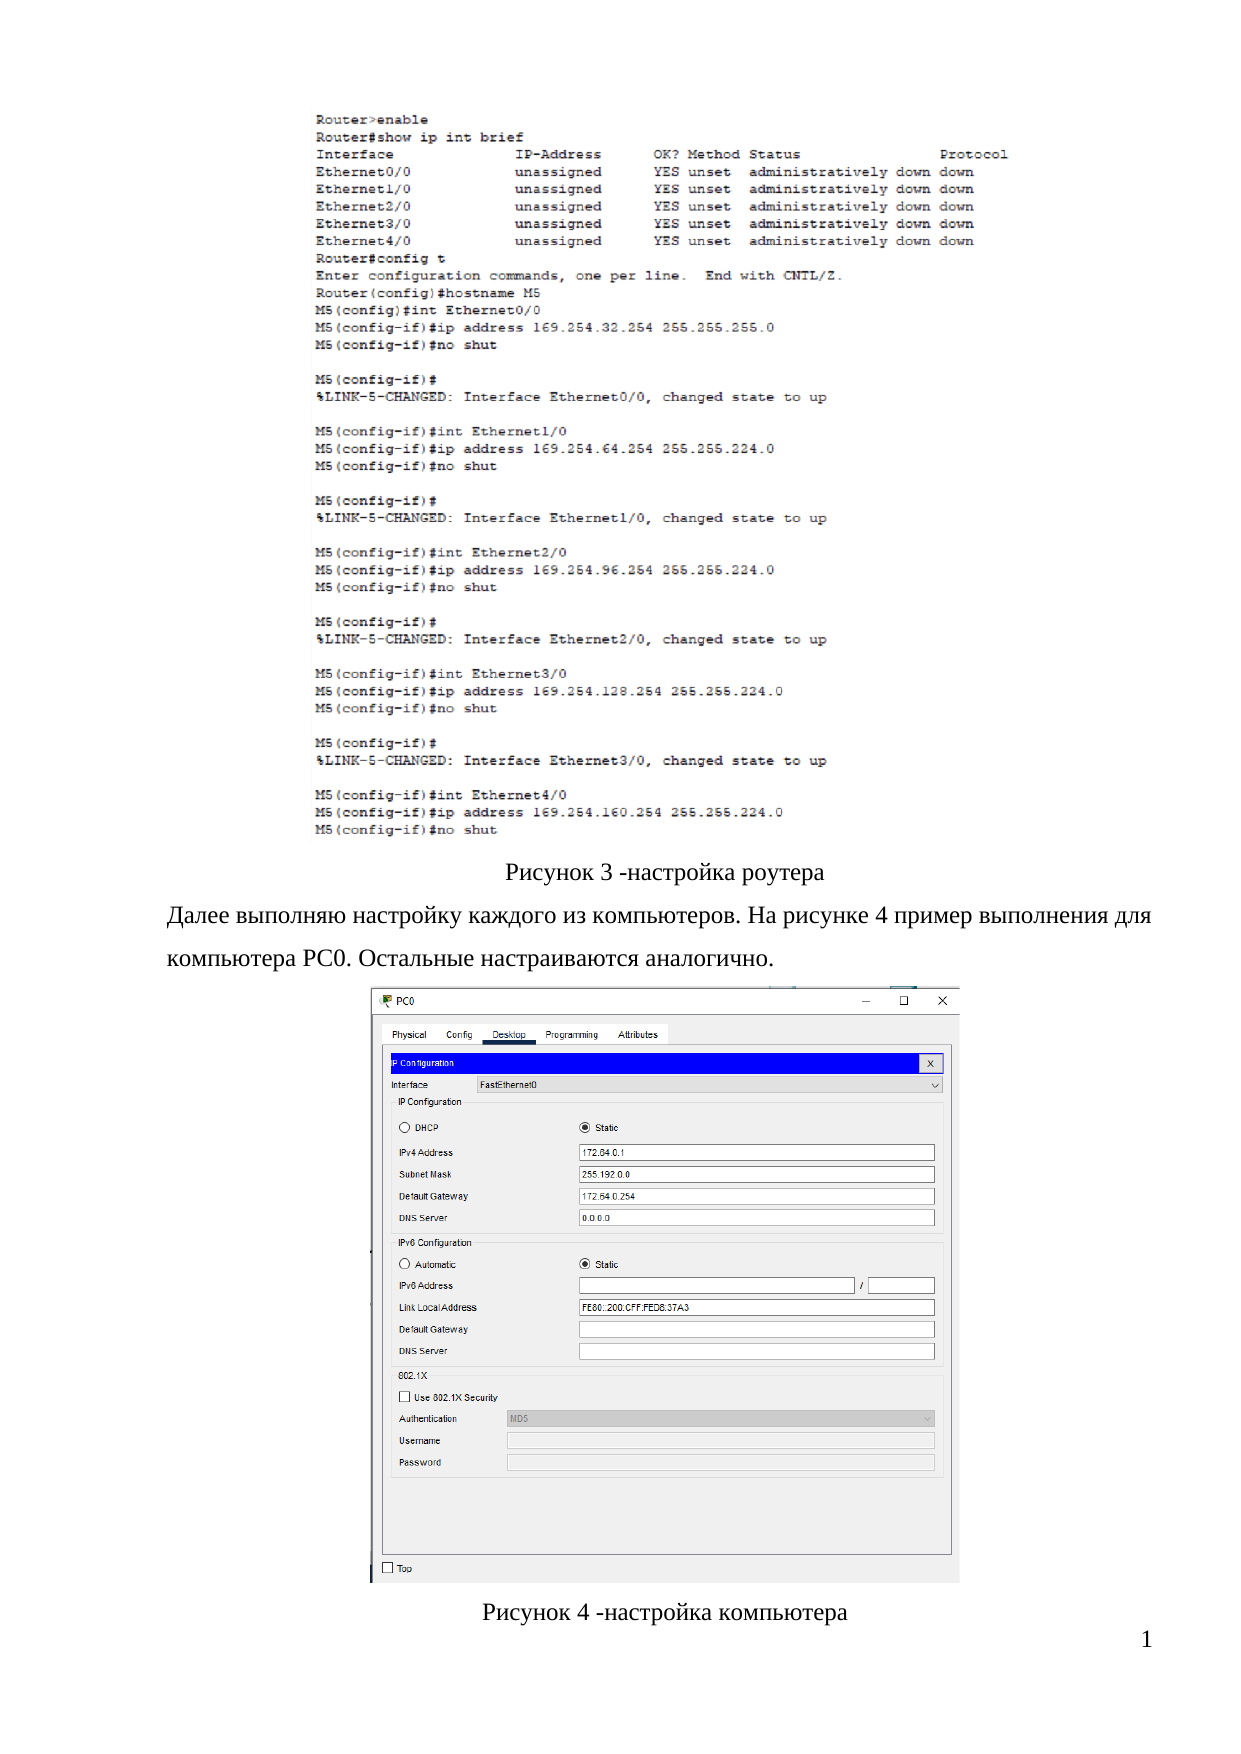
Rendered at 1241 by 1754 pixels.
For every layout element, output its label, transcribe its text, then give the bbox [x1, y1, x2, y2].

picture [311, 108, 1019, 843]
text Рисунок 4 -настройка компьютера [167, 1597, 1163, 1626]
picture [370, 986, 960, 1583]
text Рисунок 3 -настройка роутера [167, 857, 1163, 886]
text Далее выполняю настройку каждого из компьютеров. На рисунке 4 пример выполнения для компьютера PC0. Остальные настраиваются аналогично. [167, 900, 1163, 972]
